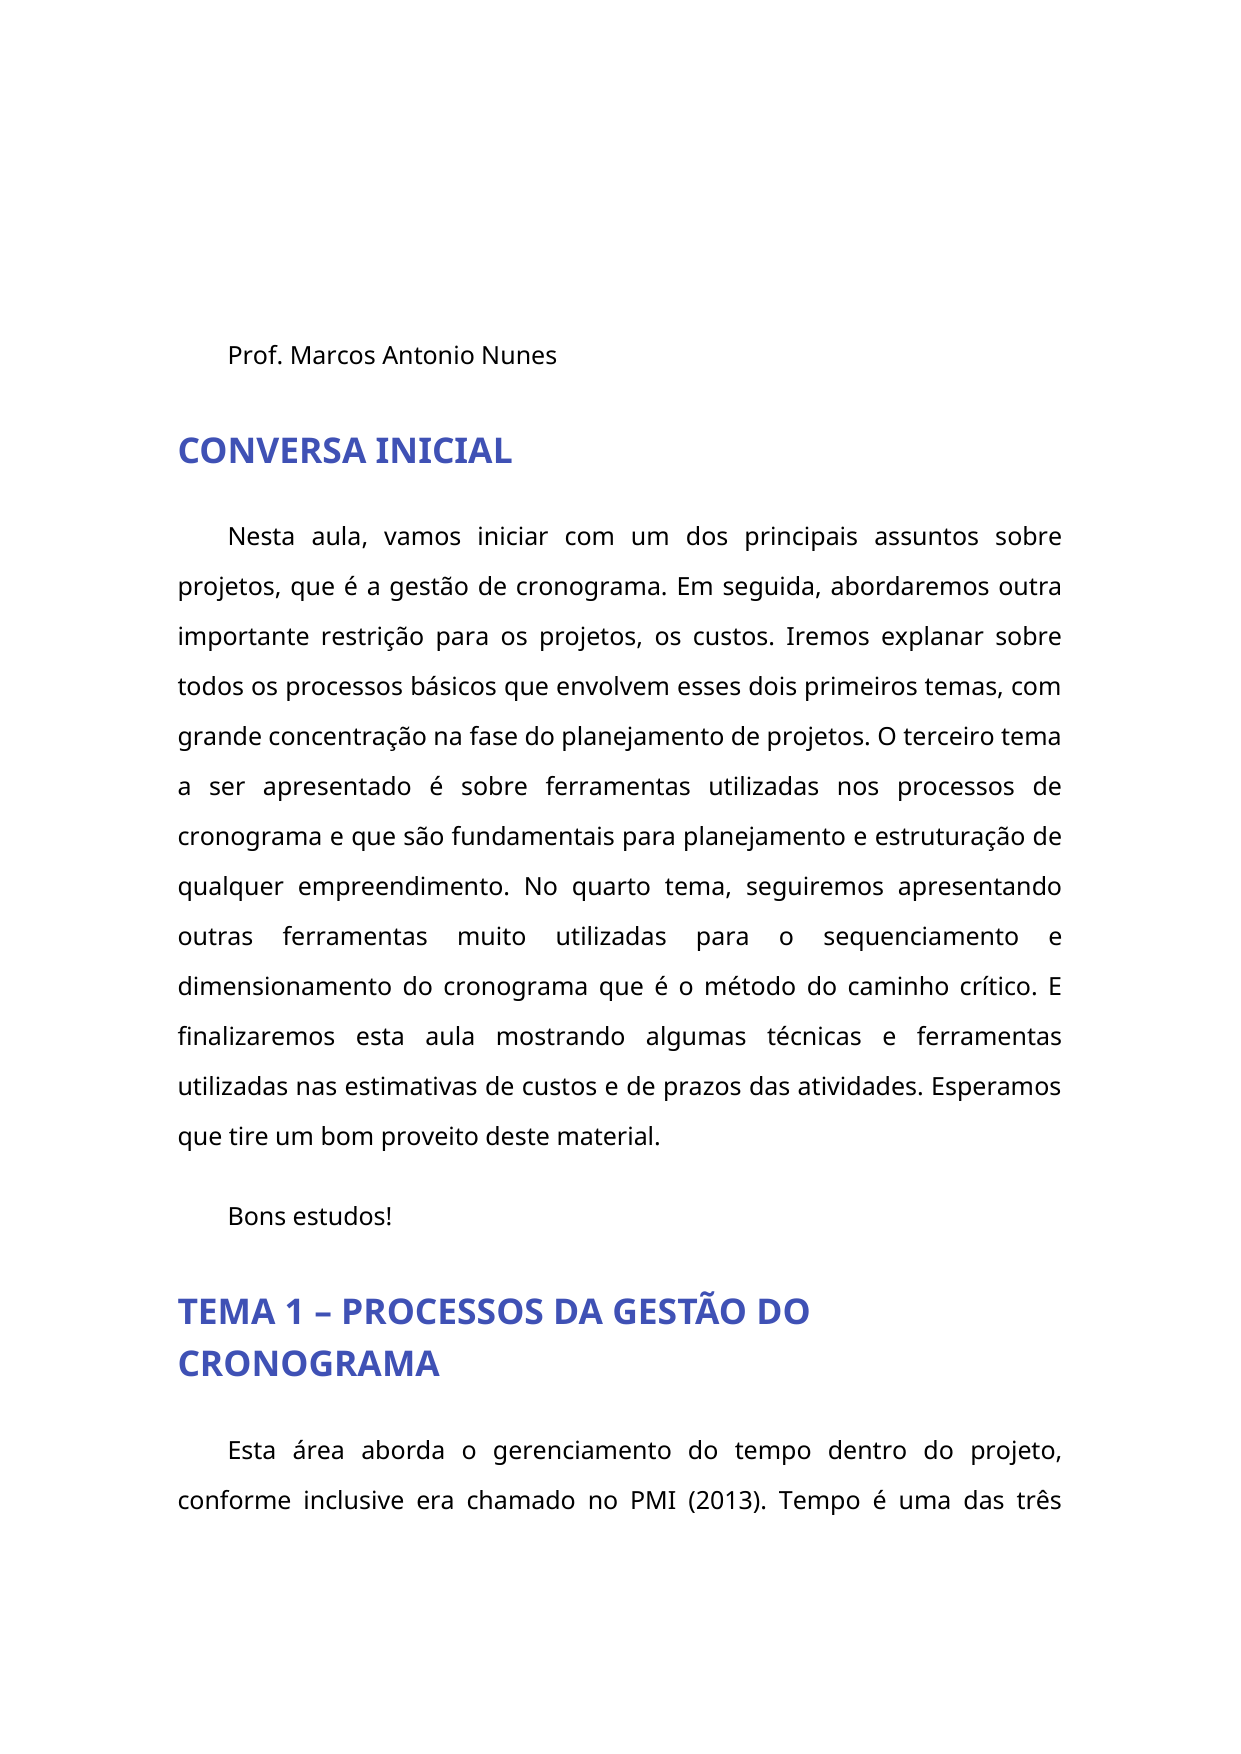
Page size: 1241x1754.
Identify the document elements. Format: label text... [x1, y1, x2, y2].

text Prof. Marcos Antonio Nunes [177, 337, 1063, 371]
text Nesta aula, vamos iniciar com um dos principais assuntos sobre projetos, que é a gestão de cronograma. Em seguida, abordaremos outra importante restrição para os projetos, os custos. Iremos explanar sobre todos os processos básicos que envolvem esses dois primeiros temas, com grande concentração na fase do planejamento de projetos. O terceiro tema a ser apresentado é sobre ferramentas utilizadas nos processos de cronograma e que são fundamentais para planejamento e estruturação de qualquer empreendimento. No quarto tema, seguiremos apresentando outras ferramentas muito utilizadas para o sequenciamento e dimensionamento do cronograma que é o método do caminho crítico. E finalizaremos esta aula mostrando algumas técnicas e ferramentas utilizadas nas estimativas de custos e de prazos das atividades. Esperamos que tire um bom proveito deste material. [177, 503, 1063, 1153]
text Bons estudos! [177, 1182, 1063, 1232]
text CONVERSA INICIAL [177, 421, 1063, 474]
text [177, 1416, 1063, 1516]
text TEMA 1 – PROCESSOS DA GESTÃO DO CRONOGRAMA [177, 1282, 1063, 1387]
